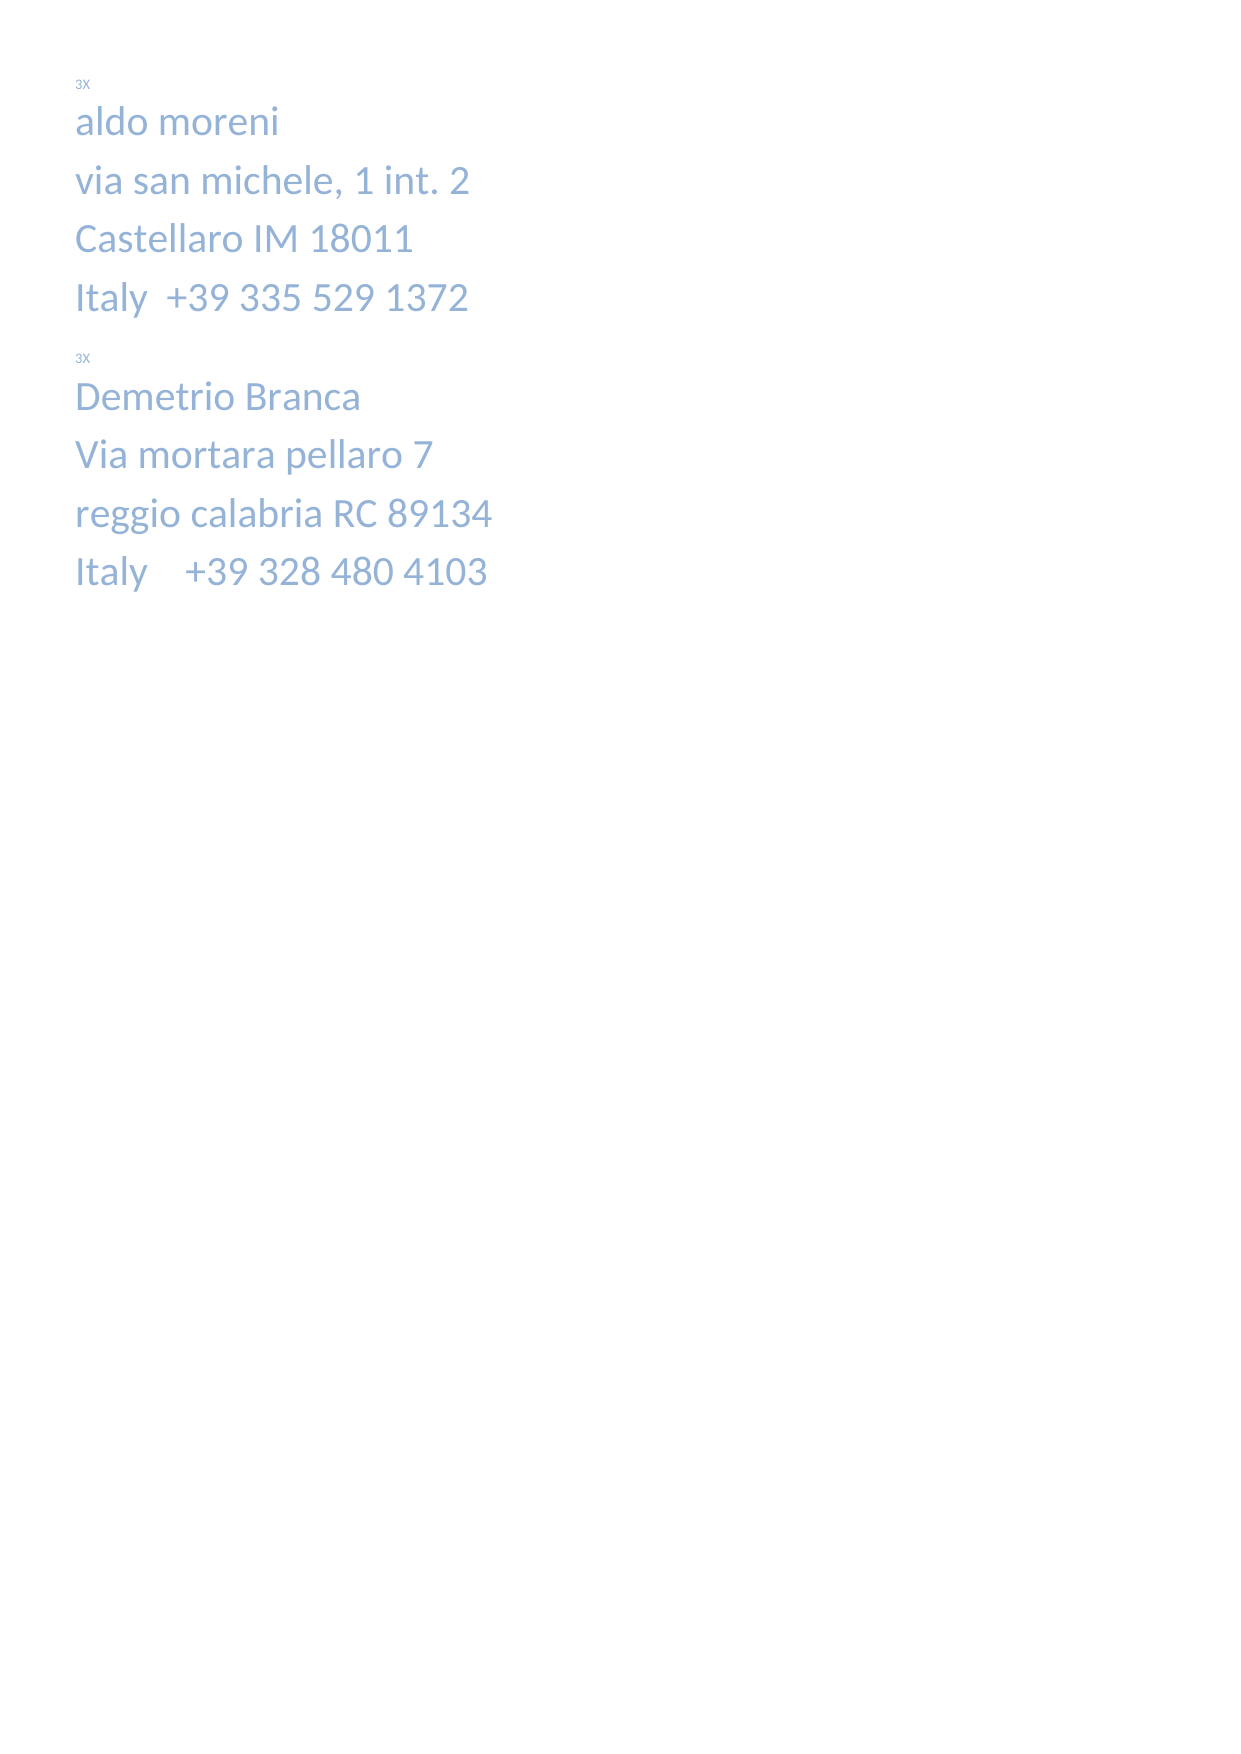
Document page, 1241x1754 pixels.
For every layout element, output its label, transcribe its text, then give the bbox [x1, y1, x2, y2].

text Castellaro IM 18011 [75, 212, 1165, 263]
text Italy +39 328 480 4103 [75, 545, 1165, 596]
text Via mortara pellaro 7 [75, 428, 1165, 479]
text via san michele, 1 int. 2 [75, 154, 1165, 205]
text 3X [75, 349, 1165, 367]
text reggio calabria RC 89134 [75, 487, 1165, 538]
text Demetrio Branca [75, 370, 1165, 421]
text aldo moreni [75, 95, 1165, 146]
text Italy +39 335 529 1372 [75, 271, 1165, 322]
text 3X [75, 75, 1165, 93]
